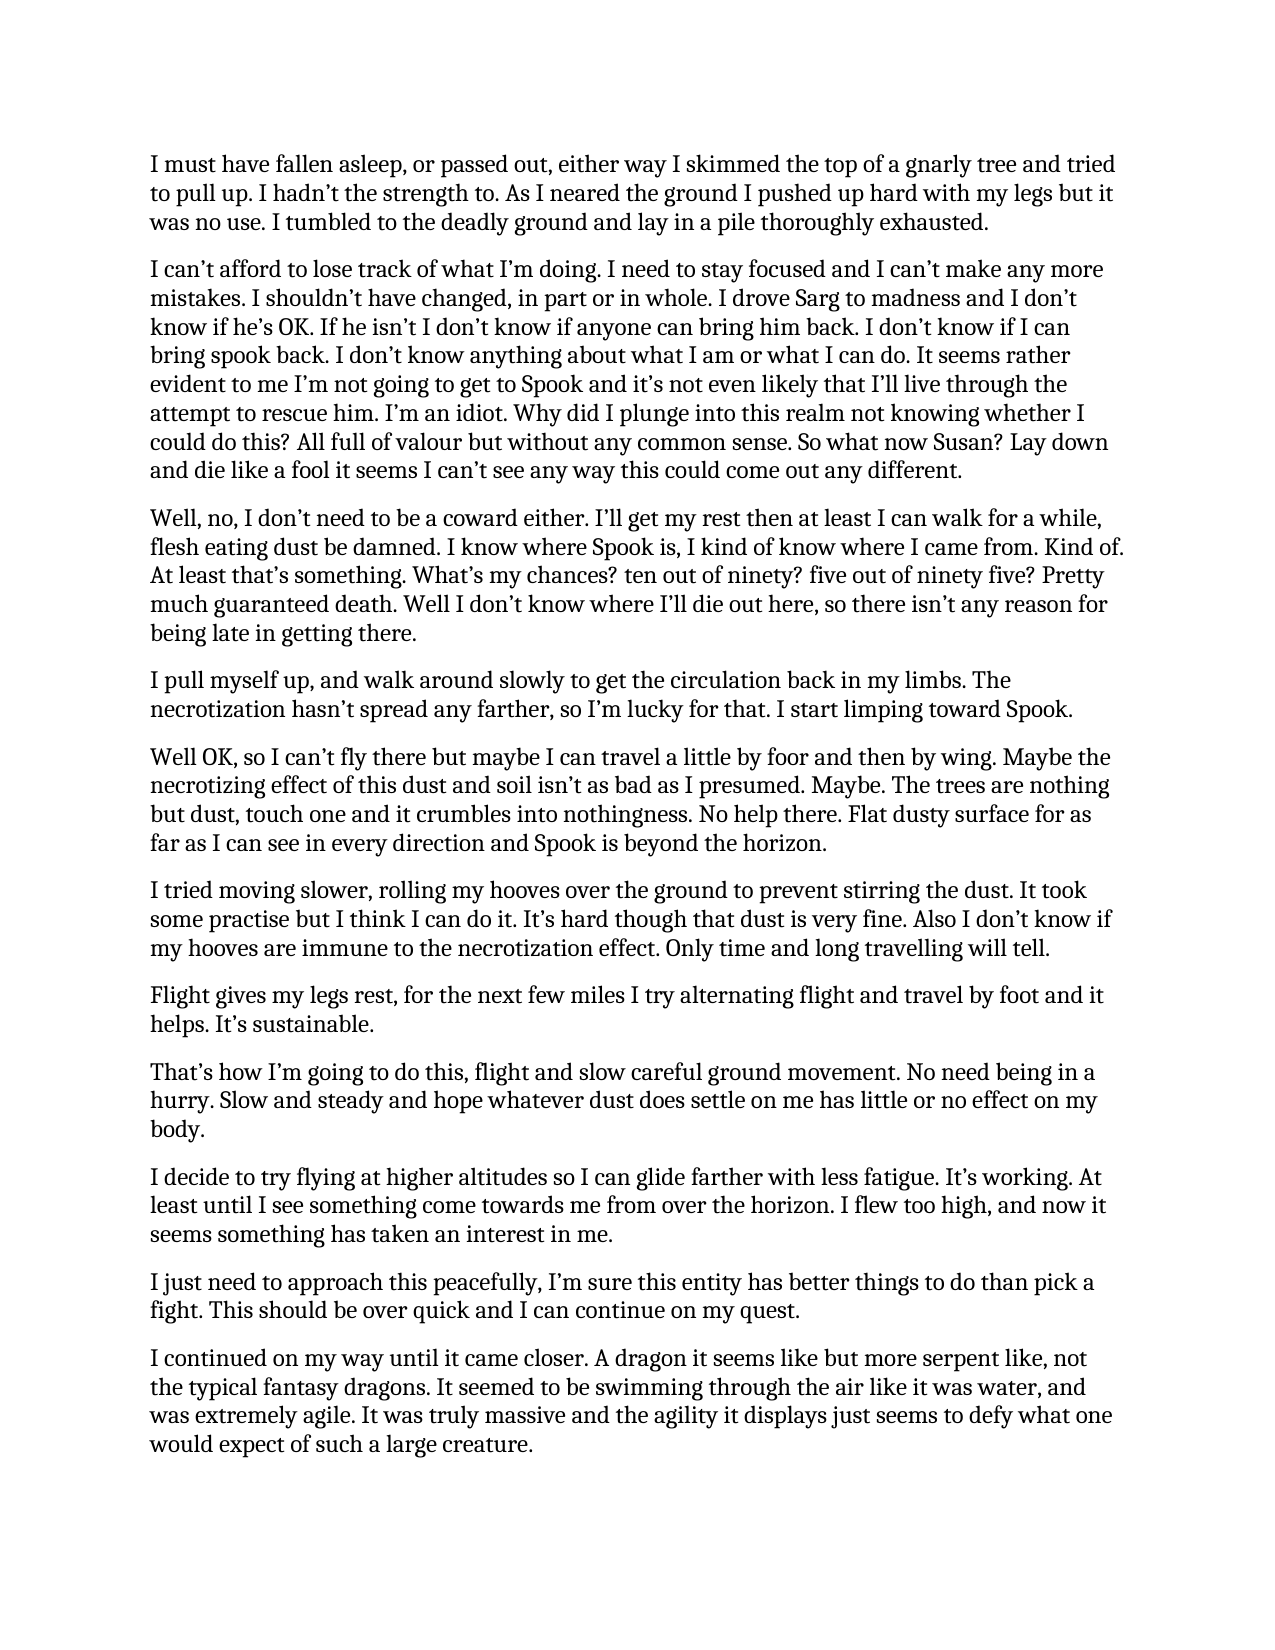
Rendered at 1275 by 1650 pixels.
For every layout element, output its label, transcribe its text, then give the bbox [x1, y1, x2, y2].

text Flight gives my legs rest, for the next few miles I try alternating flight and travel by foot and it helps. It’s sustainable. [150, 981, 1125, 1039]
text I continued on my way until it came closer. A dragon it seems like but more serpent like, not the typical fantasy dragons. It seemed to be swimming through the air like it was water, and was extremely agile. It was truly massive and the agility it displays just seems to defy what one would expect of such a large creature. [150, 1344, 1125, 1459]
text Well OK, so I can’t fly there but maybe I can travel a little by foor and then by wing. Maybe the necrotizing effect of this dust and soil isn’t as bad as I presumed. Maybe. The trees are nothing but dust, touch one and it crumbles into nothingness. No help there. Flat dusty surface for as far as I can see in every direction and Spook is beyond the horizon. [150, 742, 1125, 857]
text I just need to approach this peacefully, I’m sure this entity has better things to do than pick a fight. This should be over quick and I can continue on my quest. [150, 1267, 1125, 1325]
text That’s how I’m going to do this, flight and slow careful ground movement. No need being in a hurry. Slow and steady and hope whatever dust does settle on me has little or no effect on my body. [150, 1057, 1125, 1144]
text I pull myself up, and walk around slowly to get the circulation back in my limbs. The necrotization hasn’t spread any farther, so I’m lucky for that. I start limping toward Spook. [150, 666, 1125, 724]
text Well, no, I don’t need to be a coward either. I’ll get my rest then at least I can walk for a while, flesh eating dust be damned. I know where Spook is, I kind of know where I came from. Kind of. At least that’s something. What’s my chances? ten out of ninety? five out of ninety five? Pretty much guaranteed death. Well I don’t know where I’ll die out here, so there isn’t any reason for being late in getting there. [150, 504, 1125, 647]
text I tried moving slower, rolling my hooves over the ground to prevent stirring the dust. It took some practise but I think I can do it. It’s hard though that dust is very fine. Also I don’t know if my hooves are immune to the necrotization effect. Only time and long travelling will tell. [150, 876, 1125, 962]
text I must have fallen asleep, or passed out, either way I skimmed the top of a gnarly tree and tried to pull up. I hadn’t the strength to. As I neared the ground I pushed up hard with my legs but it was no use. I tumbled to the deadly ground and lay in a pile thoroughly exhausted. [150, 150, 1125, 236]
text I can’t afford to lose track of what I’m doing. I need to stay focused and I can’t make any more mistakes. I shouldn’t have changed, in part or in whole. I drove Sarg to madness and I don’t know if he’s OK. If he isn’t I don’t know if anyone can bring him back. I don’t know if I can bring spook back. I don’t know anything about what I am or what I can do. It seems rather evident to me I’m not going to get to Spook and it’s not even likely that I’ll live through the attempt to rescue him. I’m an idiot. Why did I plunge into this realm not knowing whether I could do this? All full of valour but without any common sense. So what now Susan? Lay down and die like a fool it seems I can’t see any way this could come out any different. [150, 255, 1125, 485]
text I decide to try flying at higher altitudes so I can glide farther with less fatigue. It’s working. At least until I see something come towards me from over the horizon. I flew too high, and now it seems something has taken an interest in me. [150, 1162, 1125, 1249]
